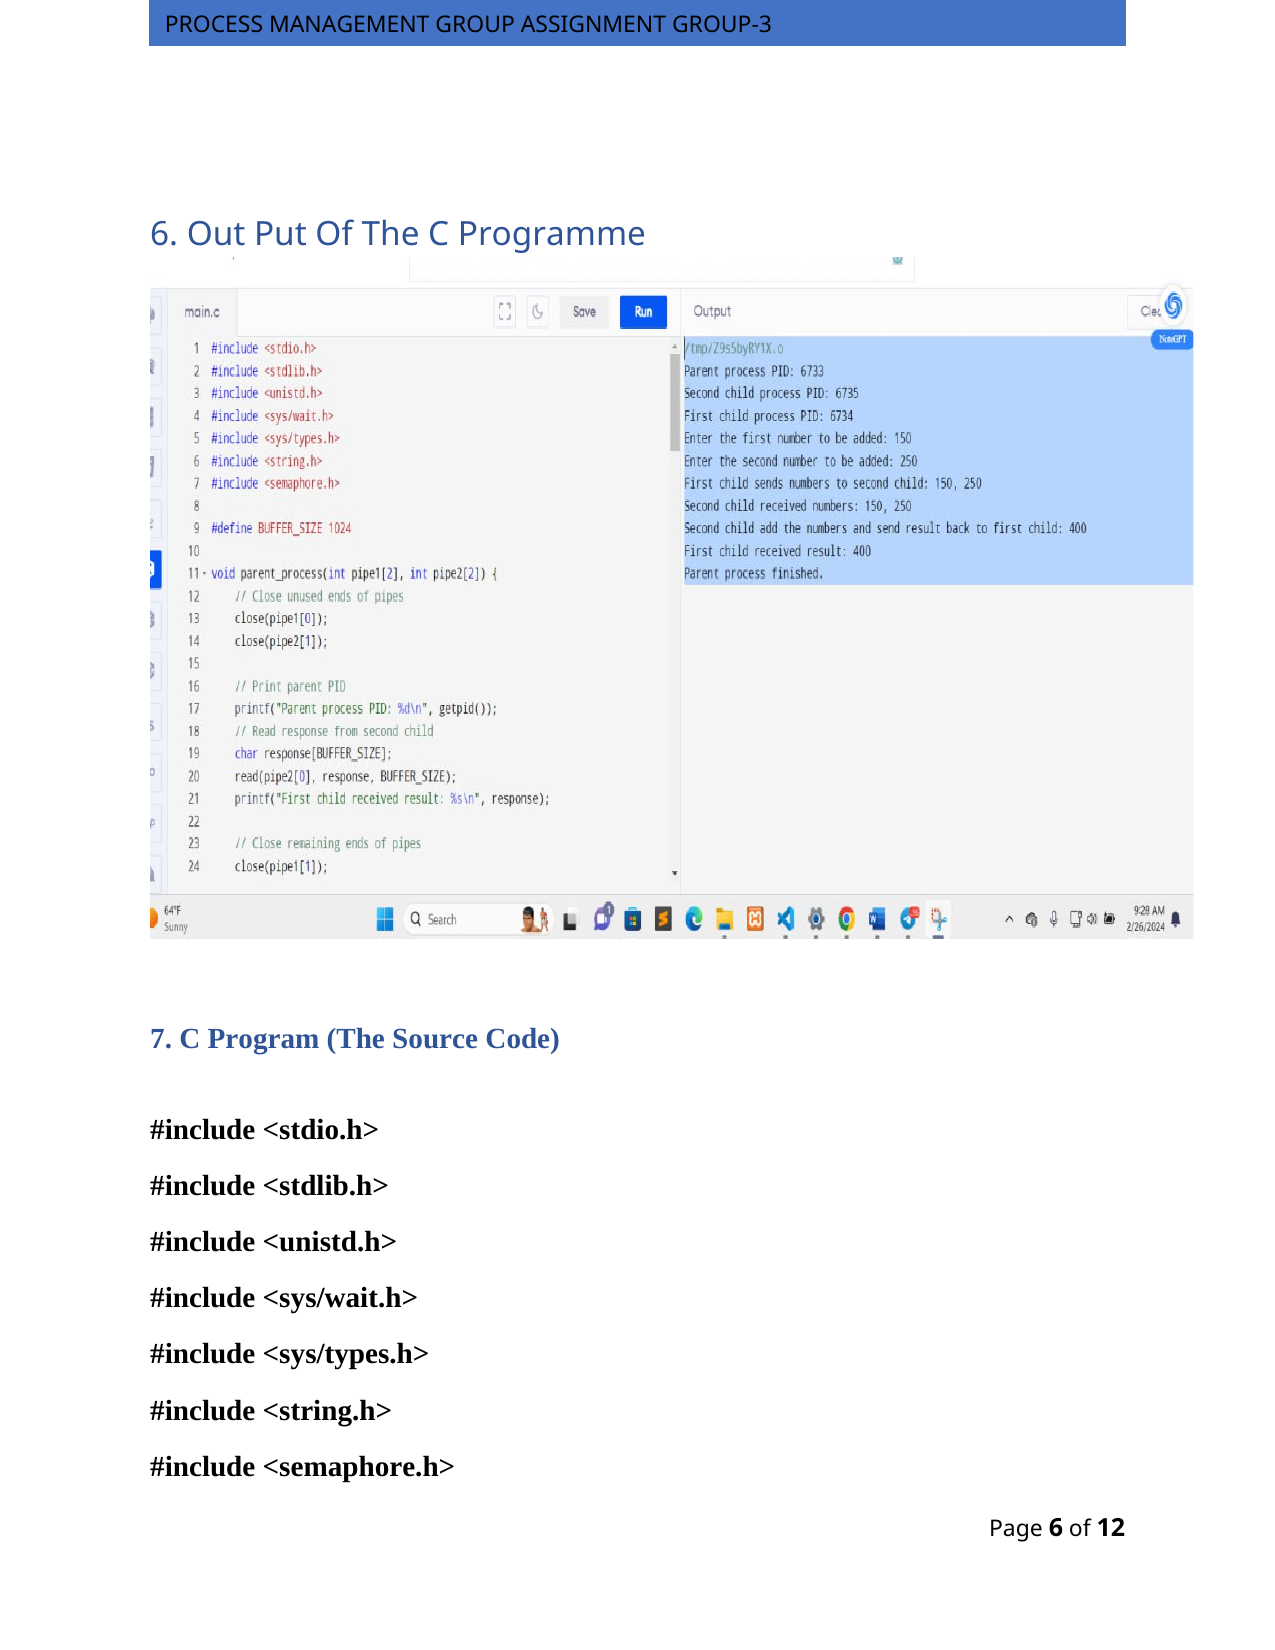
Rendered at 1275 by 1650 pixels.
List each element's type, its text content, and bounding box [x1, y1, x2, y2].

subtitle 7. C Program (The Source Code) [150, 1021, 1125, 1055]
text #include <string.h> [150, 1393, 1125, 1426]
text #include <semaphore.h> [150, 1449, 1125, 1482]
text #include <stdio.h> [150, 1112, 1125, 1146]
subtitle 6. Out Put Of The C Programme [150, 210, 1125, 256]
text #include <sys/types.h> [150, 1337, 1125, 1370]
text #include <sys/wait.h> [150, 1281, 1125, 1314]
picture [150, 257, 1194, 939]
text #include <stdlib.h> [150, 1168, 1125, 1202]
text #include <unistd.h> [150, 1224, 1125, 1258]
